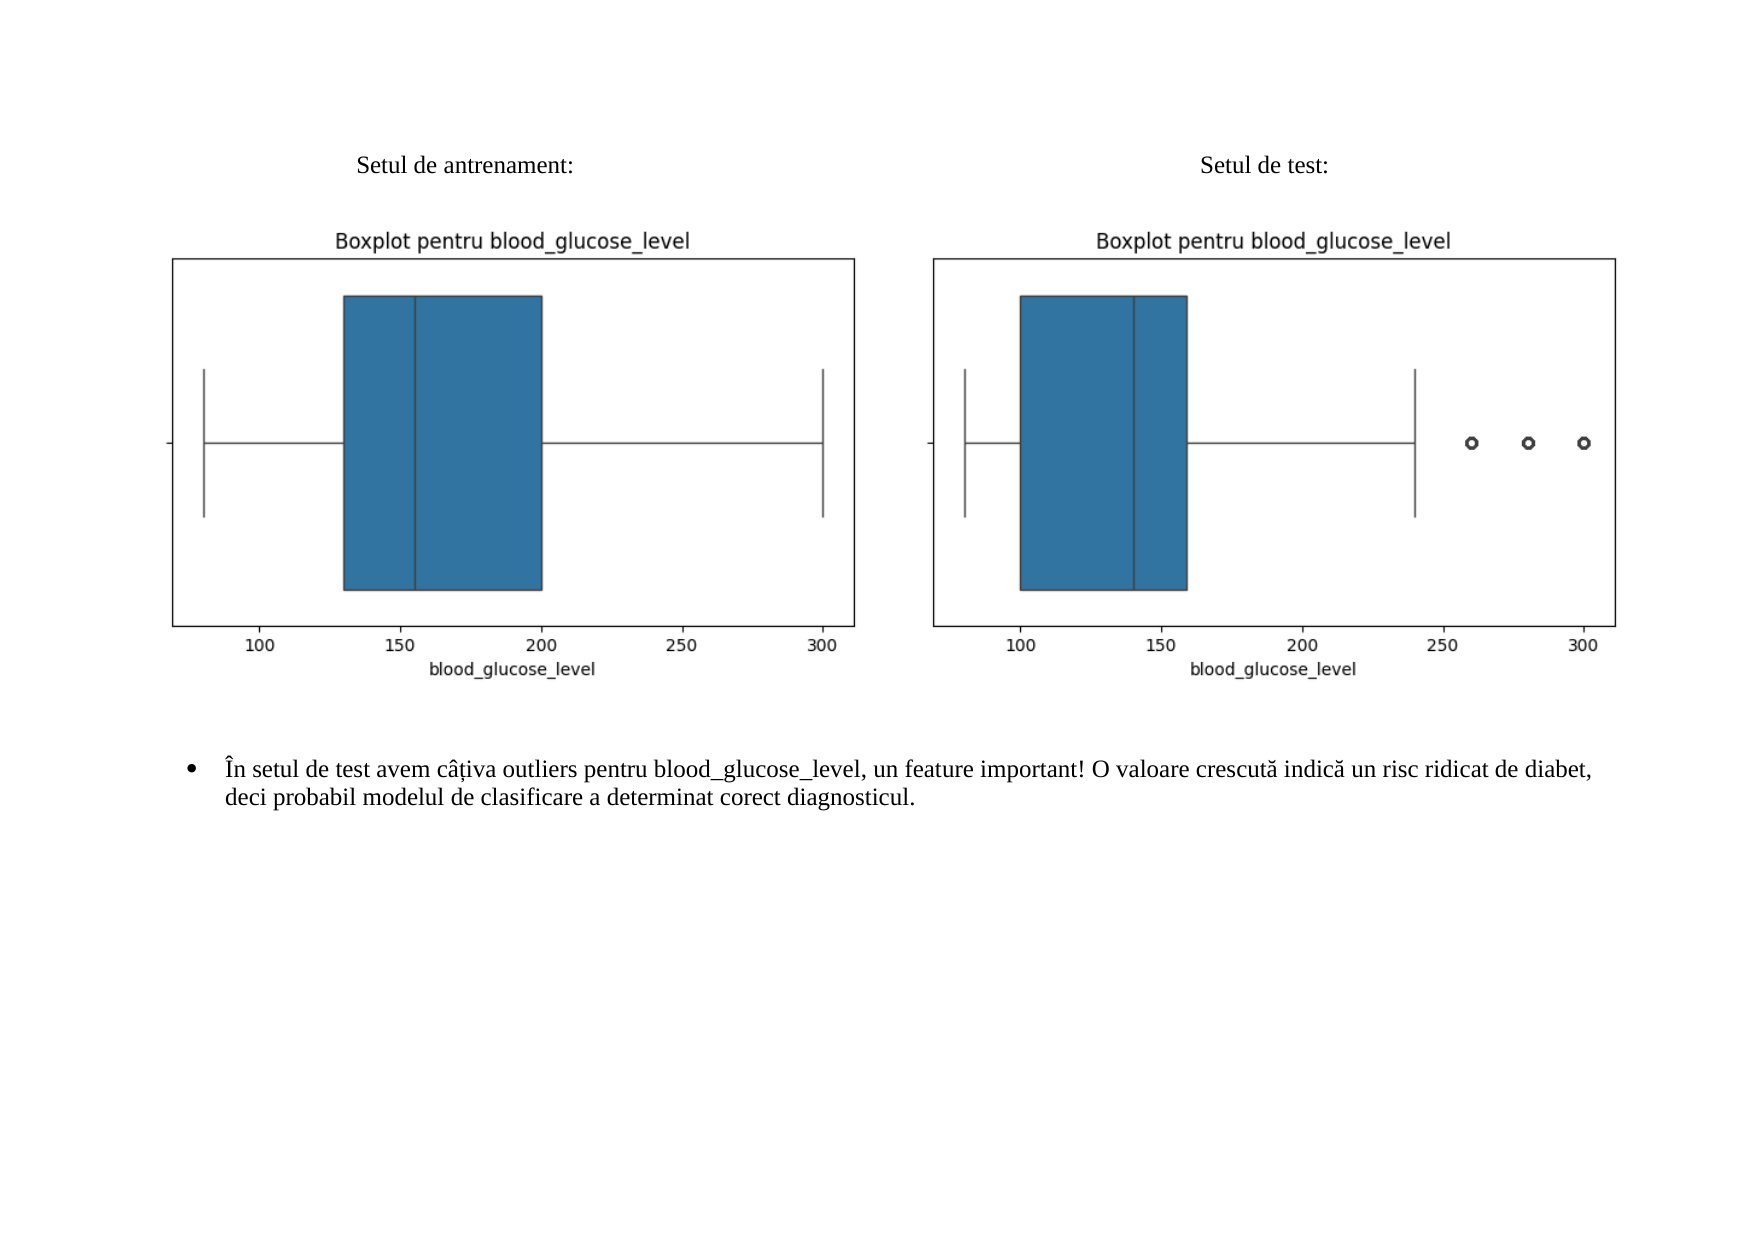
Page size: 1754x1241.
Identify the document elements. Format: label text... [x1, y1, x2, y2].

text Setul de antrenament: Setul de test: [150, 150, 1604, 179]
picture [910, 215, 1633, 697]
list În setul de test avem câțiva outliers pentru blood_glucose_level, un feature important! O valoare crescută indică un risc ridicat de diabet, deci probabil modelul de clasificare a determinat corect diagnosticul. [187, 754, 1604, 811]
picture [148, 215, 872, 697]
